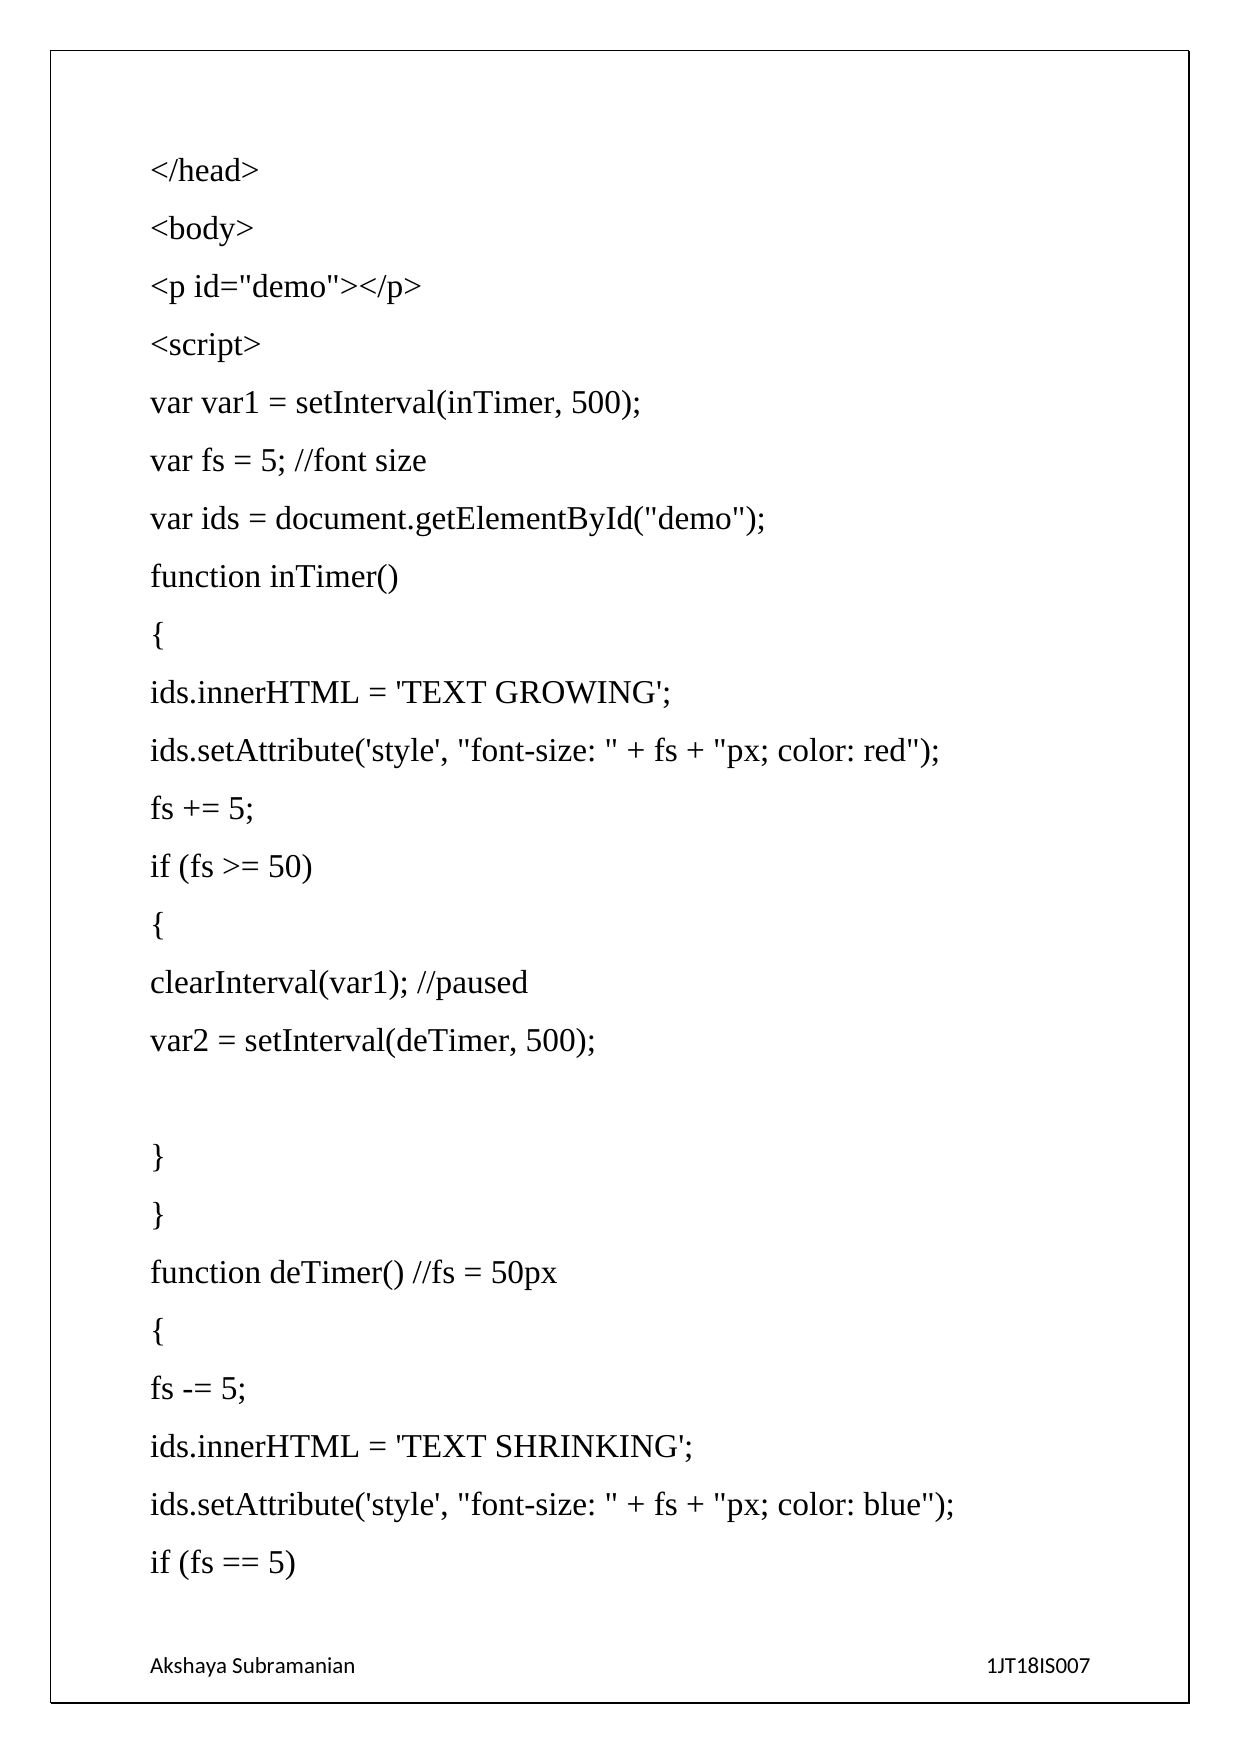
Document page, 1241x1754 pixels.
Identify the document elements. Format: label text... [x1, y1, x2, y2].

text { [150, 1310, 1089, 1349]
text <p id="demo"></p> [150, 266, 1089, 304]
text } [150, 1194, 1089, 1233]
text var fs = 5; //font size [150, 440, 1089, 478]
text fs -= 5; [150, 1368, 1089, 1407]
text </head> [150, 150, 1089, 188]
text ids.setAttribute('style', "font-size: " + fs + "px; color: blue"); [150, 1484, 1089, 1523]
text } [150, 1136, 1089, 1175]
text fs += 5; [150, 788, 1089, 827]
text { [150, 614, 1089, 652]
text <body> [150, 208, 1089, 246]
text ids.innerHTML = 'TEXT SHRINKING'; [150, 1426, 1089, 1465]
text <script> [150, 324, 1089, 362]
text ids.innerHTML = 'TEXT GROWING'; [150, 672, 1089, 711]
text var ids = document.getElementById("demo"); [150, 498, 1089, 536]
text clearInterval(var1); //paused [150, 962, 1089, 1001]
text if (fs == 5) [150, 1542, 1089, 1581]
text var var1 = setInterval(inTimer, 500); [150, 382, 1089, 420]
text function deTimer() //fs = 50px [150, 1252, 1089, 1291]
text if (fs >= 50) [150, 846, 1089, 884]
text { [150, 904, 1089, 943]
text ids.setAttribute('style', "font-size: " + fs + "px; color: red"); [150, 730, 1089, 768]
text function inTimer() [150, 556, 1089, 594]
text var2 = setInterval(deTimer, 500); [150, 1020, 1089, 1059]
